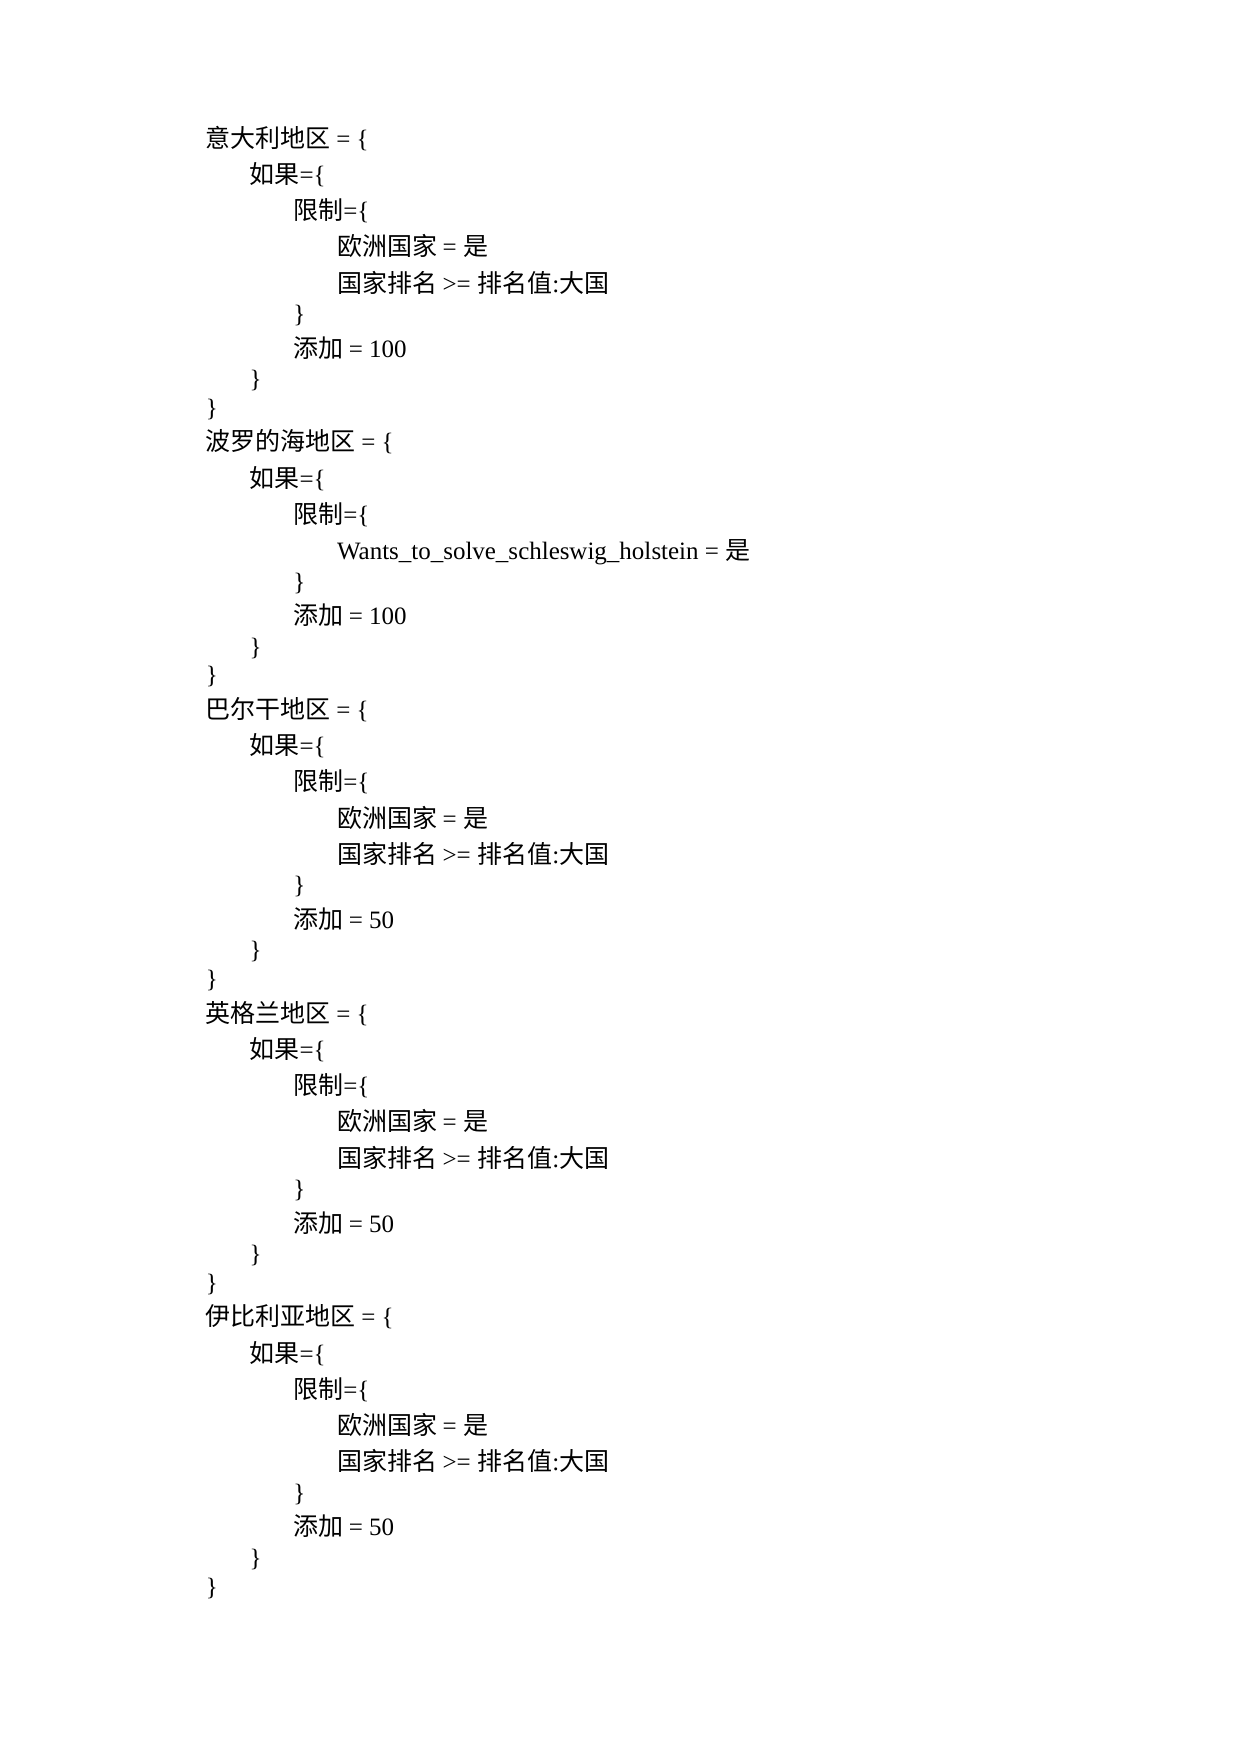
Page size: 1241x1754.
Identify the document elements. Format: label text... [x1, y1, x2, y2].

text 国家排名 >= 排名值:大国 [118, 834, 1122, 871]
text } [118, 1478, 1122, 1507]
text } [118, 964, 1122, 993]
text 波罗的海地区 = { [118, 422, 1122, 458]
text } [118, 1543, 1122, 1572]
text 限制={ [118, 762, 1122, 798]
text 国家排名 >= 排名值:大国 [118, 263, 1122, 299]
text 添加 = 50 [118, 1203, 1122, 1239]
text 限制={ [118, 1369, 1122, 1406]
text 巴尔干地区 = { [118, 689, 1122, 726]
text } [118, 1239, 1122, 1268]
text 添加 = 50 [118, 1507, 1122, 1543]
text } [118, 1174, 1122, 1203]
text 国家排名 >= 排名值:大国 [118, 1442, 1122, 1478]
text } [118, 1572, 1122, 1601]
text 添加 = 100 [118, 596, 1122, 632]
text } [118, 661, 1122, 689]
text 欧洲国家 = 是 [118, 798, 1122, 834]
text 限制={ [118, 191, 1122, 227]
text } [118, 1268, 1122, 1297]
text } [118, 632, 1122, 661]
text } [118, 871, 1122, 899]
text 限制={ [118, 1066, 1122, 1102]
text 添加 = 50 [118, 899, 1122, 936]
text 如果={ [118, 1333, 1122, 1369]
text 如果={ [118, 458, 1122, 494]
text Wants_to_solve_schleswig_holstein = 是 [118, 531, 1122, 567]
text 国家排名 >= 排名值:大国 [118, 1138, 1122, 1174]
text 如果={ [118, 726, 1122, 762]
text } [118, 567, 1122, 596]
text 欧洲国家 = 是 [118, 227, 1122, 263]
text } [118, 364, 1122, 393]
text 伊比利亚地区 = { [118, 1297, 1122, 1333]
text 欧洲国家 = 是 [118, 1102, 1122, 1138]
text } [118, 393, 1122, 422]
text 如果={ [118, 154, 1122, 191]
text 添加 = 100 [118, 328, 1122, 364]
text 英格兰地区 = { [118, 993, 1122, 1029]
text 欧洲国家 = 是 [118, 1406, 1122, 1442]
text 意大利地区 = { [118, 118, 1122, 154]
text 如果={ [118, 1029, 1122, 1066]
text } [118, 936, 1122, 964]
text 限制={ [118, 494, 1122, 531]
text } [118, 299, 1122, 328]
